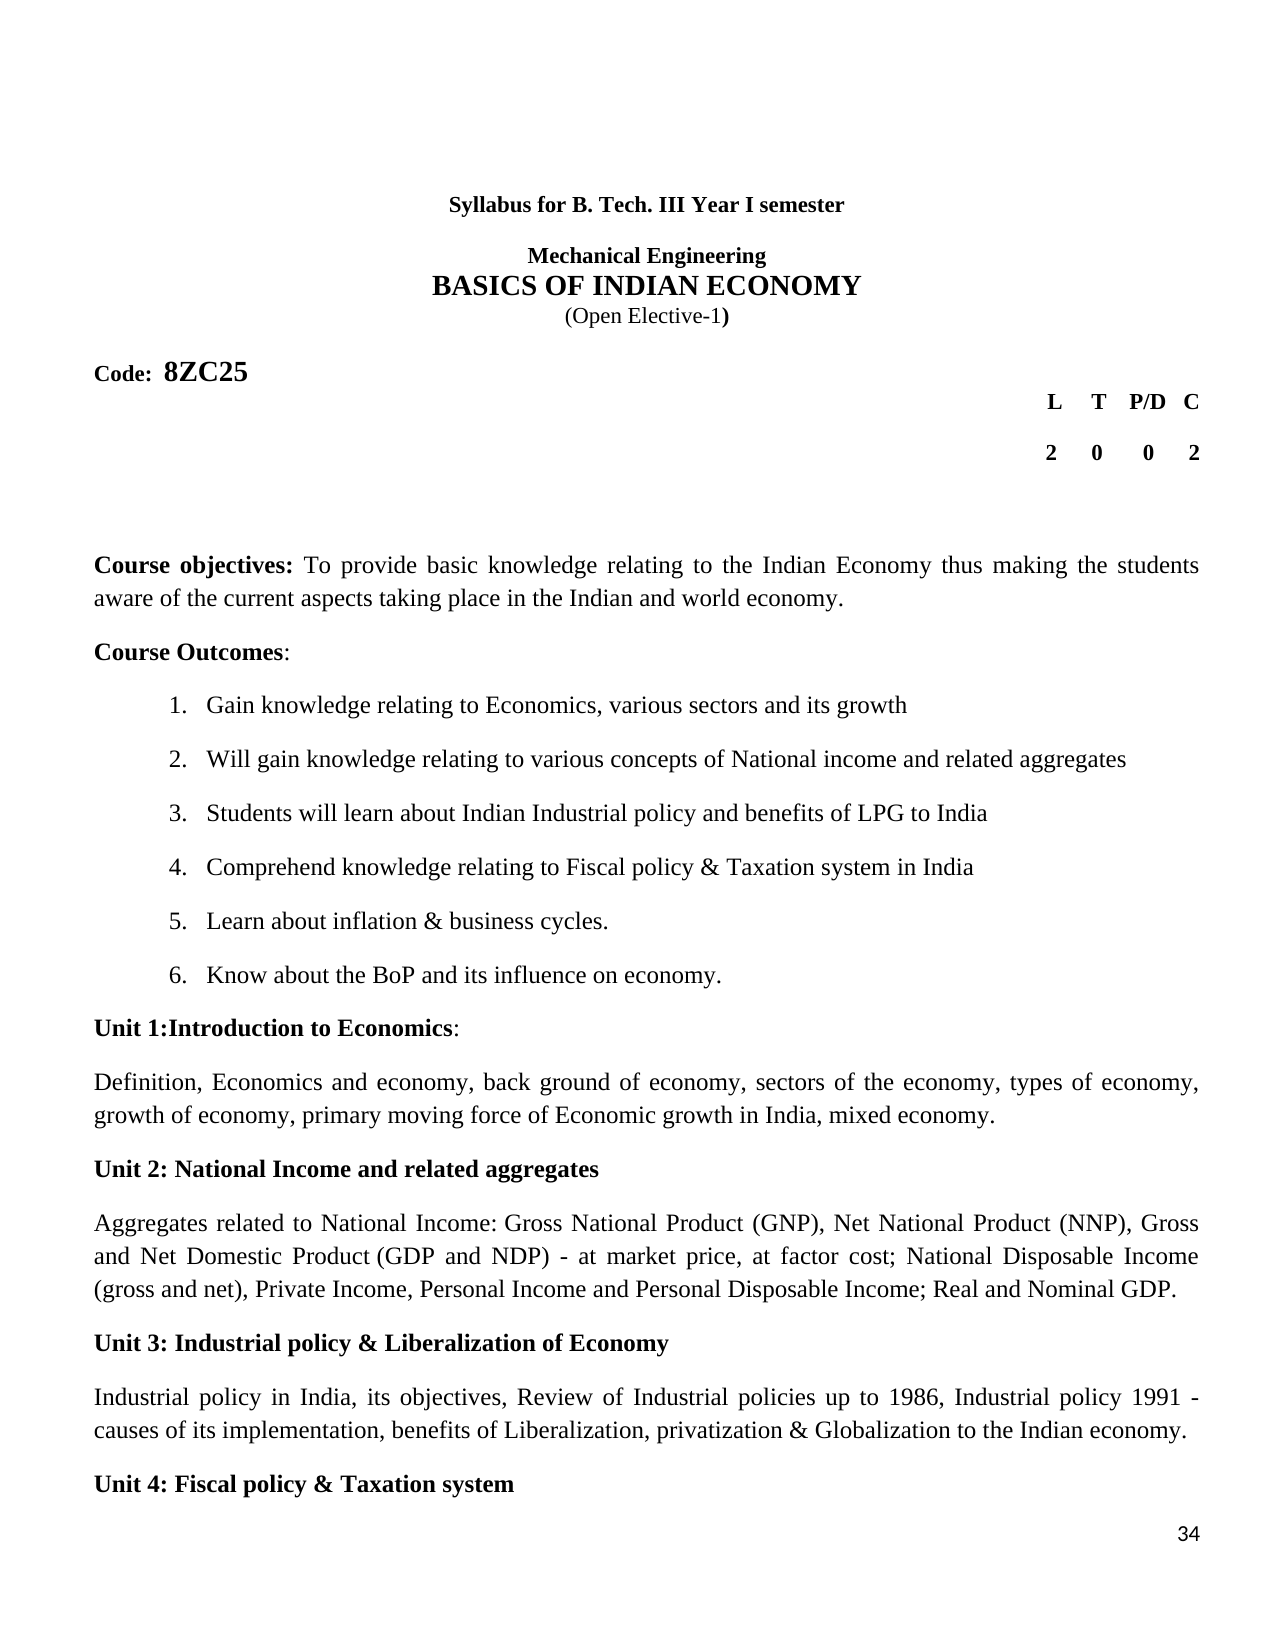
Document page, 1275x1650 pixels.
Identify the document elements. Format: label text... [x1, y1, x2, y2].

text Course objectives: To provide basic knowledge relating to the Indian Economy thus making the students aware of the current aspects taking place in the Indian and world economy. [94, 550, 1200, 611]
text (Open Elective-1) [94, 302, 1200, 328]
text L T P/D C [94, 388, 1200, 414]
text BASICS OF INDIAN ECONOMY [94, 268, 1200, 302]
text Definition, Economics and economy, back ground of economy, sectors of the economy, types of economy, growth of economy, primary moving force of Economic growth in India, mixed economy. [94, 1067, 1200, 1129]
text Unit 4: Fiscal policy & Taxation system [94, 1469, 1200, 1497]
text Industrial policy in India, its objectives, Review of Industrial policies up to 1986, Industrial policy 1991 - causes of its implementation, benefits of Liberalization, privatization & Globalization to the Indian economy. [94, 1382, 1200, 1444]
text 2 0 0 2 [694, 439, 1200, 465]
list Learn about inflation & business cycles. [169, 906, 1200, 934]
text Syllabus for B. Tech. III Year I semester [94, 191, 1200, 217]
list Comprehend knowledge relating to Fiscal policy & Taxation system in India [169, 852, 1200, 881]
text Course Outcomes: [94, 637, 1200, 665]
list Students will learn about Indian Industrial policy and benefits of LPG to India [169, 798, 1200, 827]
list Will gain knowledge relating to various concepts of National income and related aggregates [169, 744, 1200, 773]
list Know about the BoP and its influence on economy. [169, 960, 1200, 988]
text Unit 2: National Income and related aggregates [94, 1154, 1200, 1183]
text Mechanical Engineering [94, 242, 1200, 268]
text Unit 1:Introduction to Economics: [94, 1013, 1200, 1042]
list Gain knowledge relating to Economics, various sectors and its growth [169, 690, 1200, 719]
text Unit 3: Industrial policy & Liberalization of Economy [94, 1328, 1200, 1357]
text Code: 8ZC25 [94, 354, 1200, 388]
text Aggregates related to National Income: Gross National Product (GNP), Net National Product (NNP), Gross and Net Domestic Product (GDP and NDP) - at market price, at factor cost; National Disposable Income (gross and net), Private Income, Personal Income and Personal Disposable Income; Real and Nominal GDP. [94, 1208, 1200, 1303]
